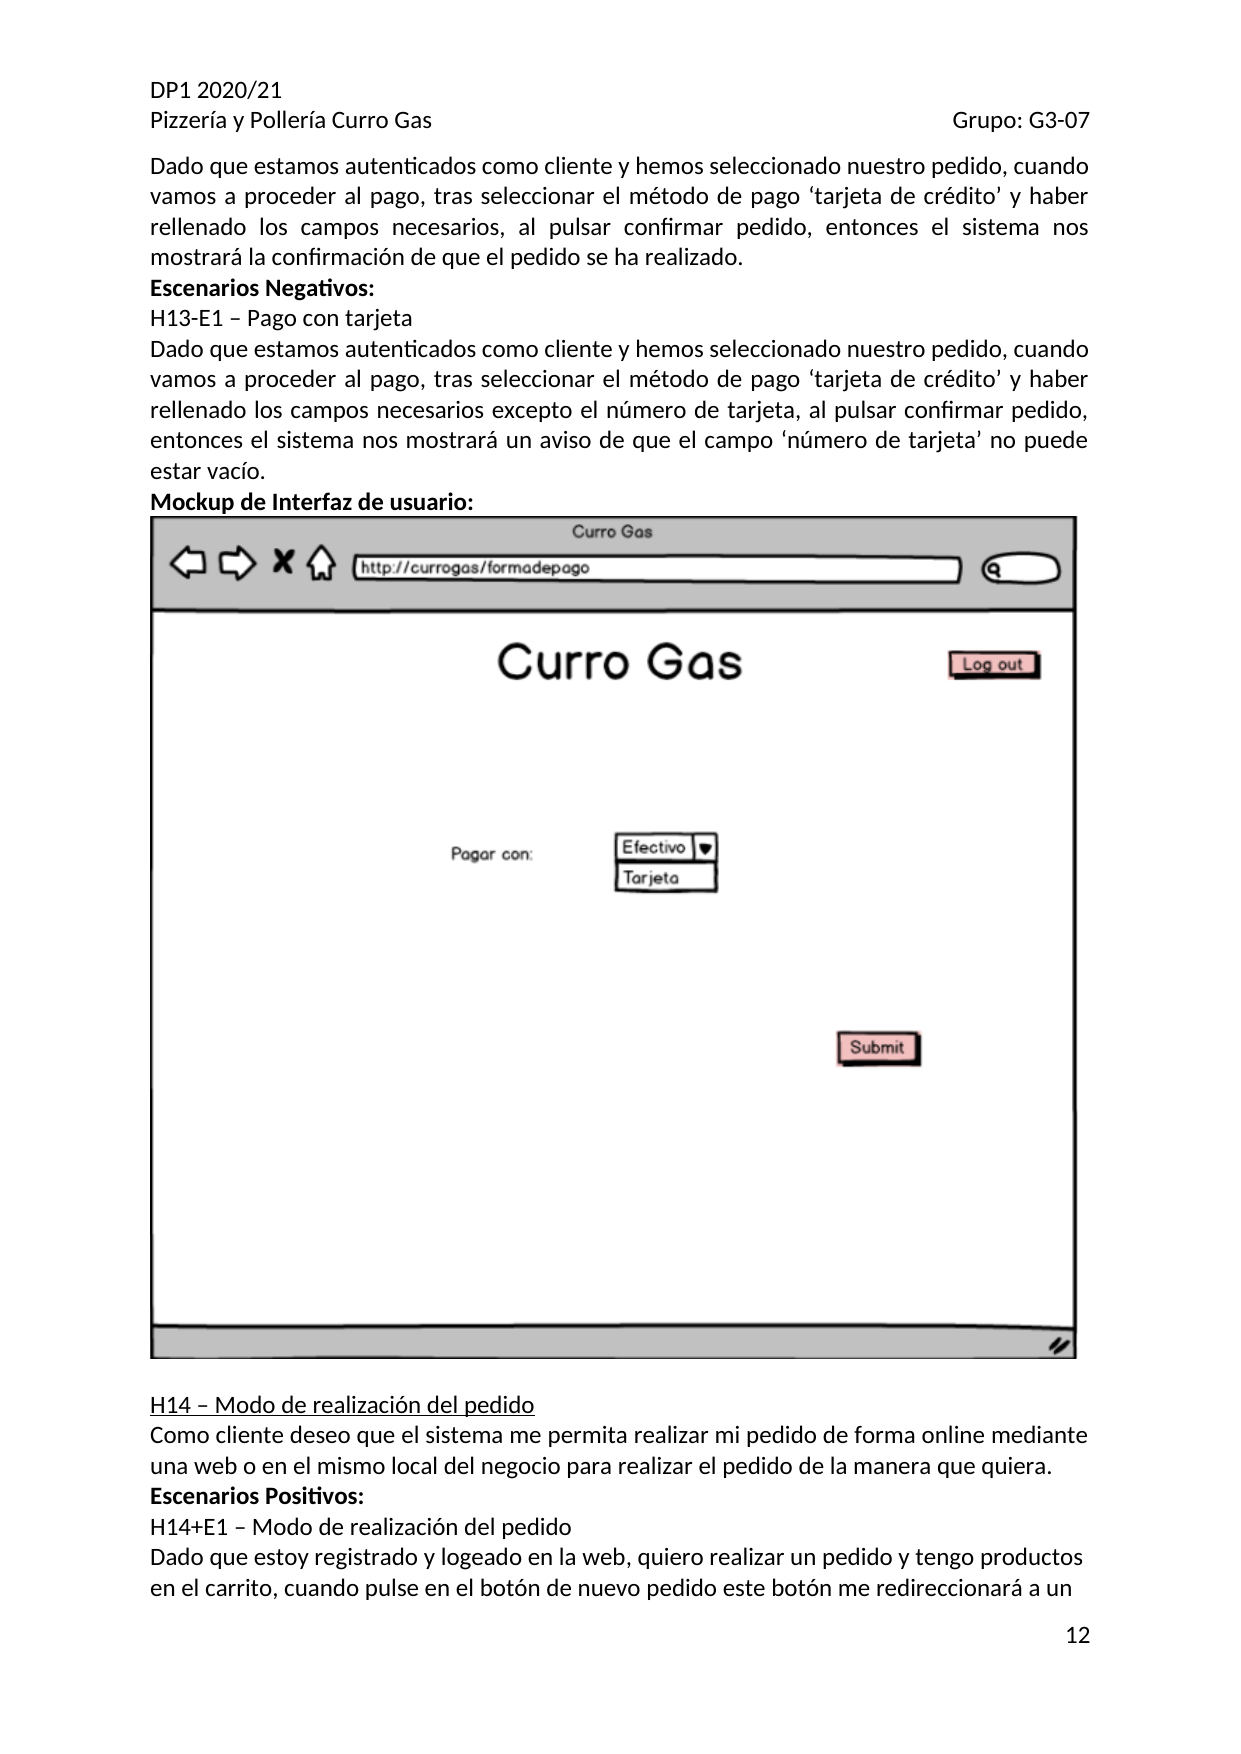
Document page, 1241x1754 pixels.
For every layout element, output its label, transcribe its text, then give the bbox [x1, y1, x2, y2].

text Dado que estamos autenticados como cliente y hemos seleccionado nuestro pedido, cuando vamos a proceder al pago, tras seleccionar el método de pago ‘tarjeta de crédito’ y haber rellenado los campos necesarios, al pulsar confirmar pedido, entonces el sistema nos mostrará la confirmación de que el pedido se ha realizado. [150, 150, 1090, 272]
text H14 – Modo de realización del pedido [150, 1389, 1090, 1419]
text H14+E1 – Modo de realización del pedido [150, 1511, 1090, 1541]
text Escenarios Positivos: [150, 1480, 1090, 1511]
picture [150, 516, 1078, 1359]
text Escenarios Negativos: [150, 272, 1090, 303]
text H13-E1 – Pago con tarjeta [150, 303, 1090, 333]
text Como cliente deseo que el sistema me permita realizar mi pedido de forma online mediante una web o en el mismo local del negocio para realizar el pedido de la manera que quiera. [150, 1419, 1090, 1480]
text Dado que estamos autenticados como cliente y hemos seleccionado nuestro pedido, cuando vamos a proceder al pago, tras seleccionar el método de pago ‘tarjeta de crédito’ y haber rellenado los campos necesarios excepto el número de tarjeta, al pulsar confirmar pedido, entonces el sistema nos mostrará un aviso de que el campo ‘número de tarjeta’ no puede estar vacío. [150, 333, 1090, 486]
text Mockup de Interfaz de usuario: [150, 486, 1090, 516]
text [150, 1541, 1090, 1602]
